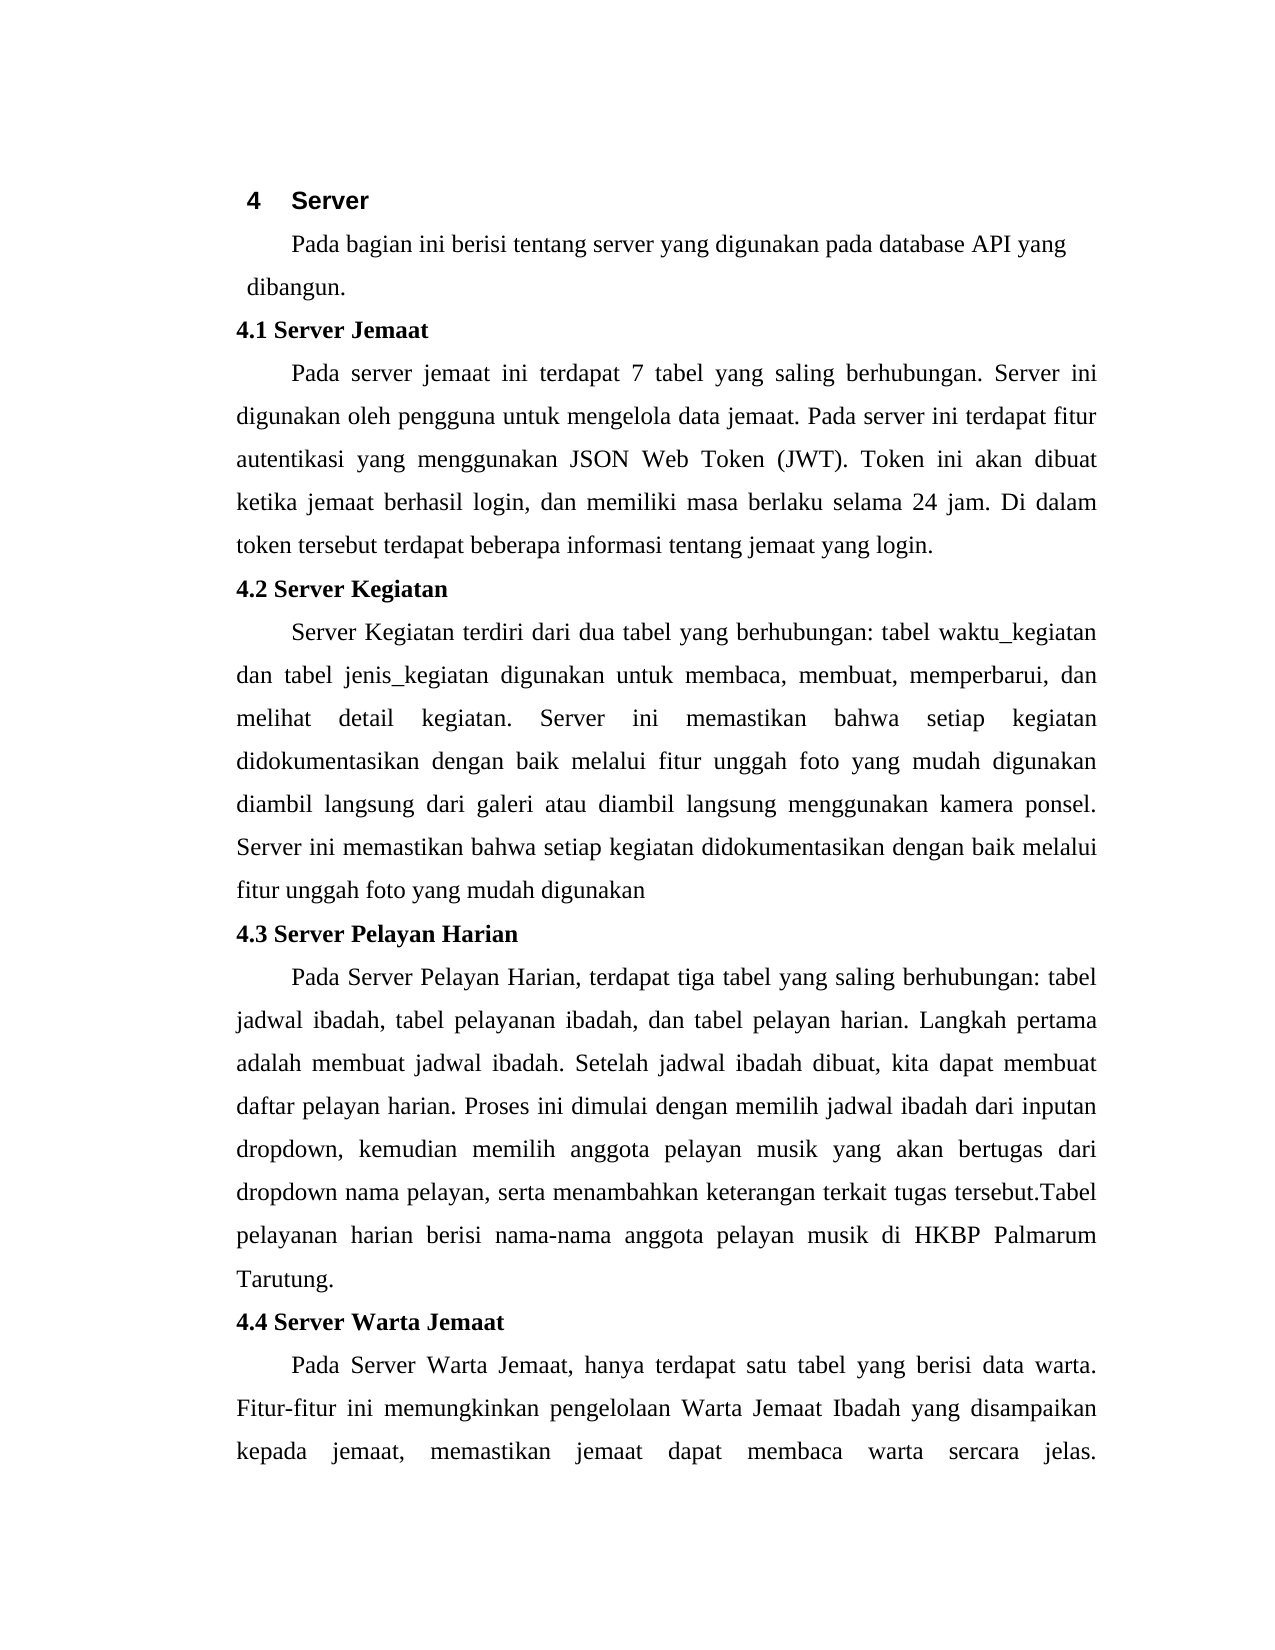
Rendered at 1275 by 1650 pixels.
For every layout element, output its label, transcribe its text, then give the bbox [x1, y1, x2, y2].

text Server Kegiatan terdiri dari dua tabel yang berhubungan: tabel waktu_kegiatan dan tabel jenis_kegiatan digunakan untuk membaca, membuat, memperbarui, dan melihat detail kegiatan. Server ini memastikan bahwa setiap kegiatan didokumentasikan dengan baik melalui fitur unggah foto yang mudah digunakan diambil langsung dari galeri atau diambil langsung menggunakan kamera ponsel. Server ini memastikan bahwa setiap kegiatan didokumentasikan dengan baik melalui fitur unggah foto yang mudah digunakan [236, 617, 1098, 904]
text 4.4 Server Warta Jemaat [236, 1307, 1098, 1336]
text 4.3 Server Pelayan Harian [236, 919, 1098, 947]
text Pada bagian ini berisi tentang server yang digunakan pada database API yang dibangun. [247, 229, 1098, 301]
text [236, 1350, 1098, 1465]
text Pada server jemaat ini terdapat 7 tabel yang saling berhubungan. Server ini digunakan oleh pengguna untuk mengelola data jemaat. Pada server ini terdapat fitur autentikasi yang menggunakan JSON Web Token (JWT). Token ini akan dibuat ketika jemaat berhasil login, dan memiliki masa berlaku selama 24 jam. Di dalam token tersebut terdapat beberapa informasi tentang jemaat yang login. [236, 358, 1098, 559]
subtitle Server [247, 186, 1098, 214]
text Pada Server Pelayan Harian, terdapat tiga tabel yang saling berhubungan: tabel jadwal ibadah, tabel pelayanan ibadah, dan tabel pelayan harian. Langkah pertama adalah membuat jadwal ibadah. Setelah jadwal ibadah dibuat, kita dapat membuat daftar pelayan harian. Proses ini dimulai dengan memilih jadwal ibadah dari inputan dropdown, kemudian memilih anggota pelayan musik yang akan bertugas dari dropdown nama pelayan, serta menambahkan keterangan terkait tugas tersebut.Tabel pelayanan harian berisi nama-nama anggota pelayan musik di HKBP Palmarum Tarutung. [236, 962, 1098, 1292]
text 4.2 Server Kegiatan [236, 574, 1098, 602]
text 4.1 Server Jemaat [236, 315, 1098, 344]
